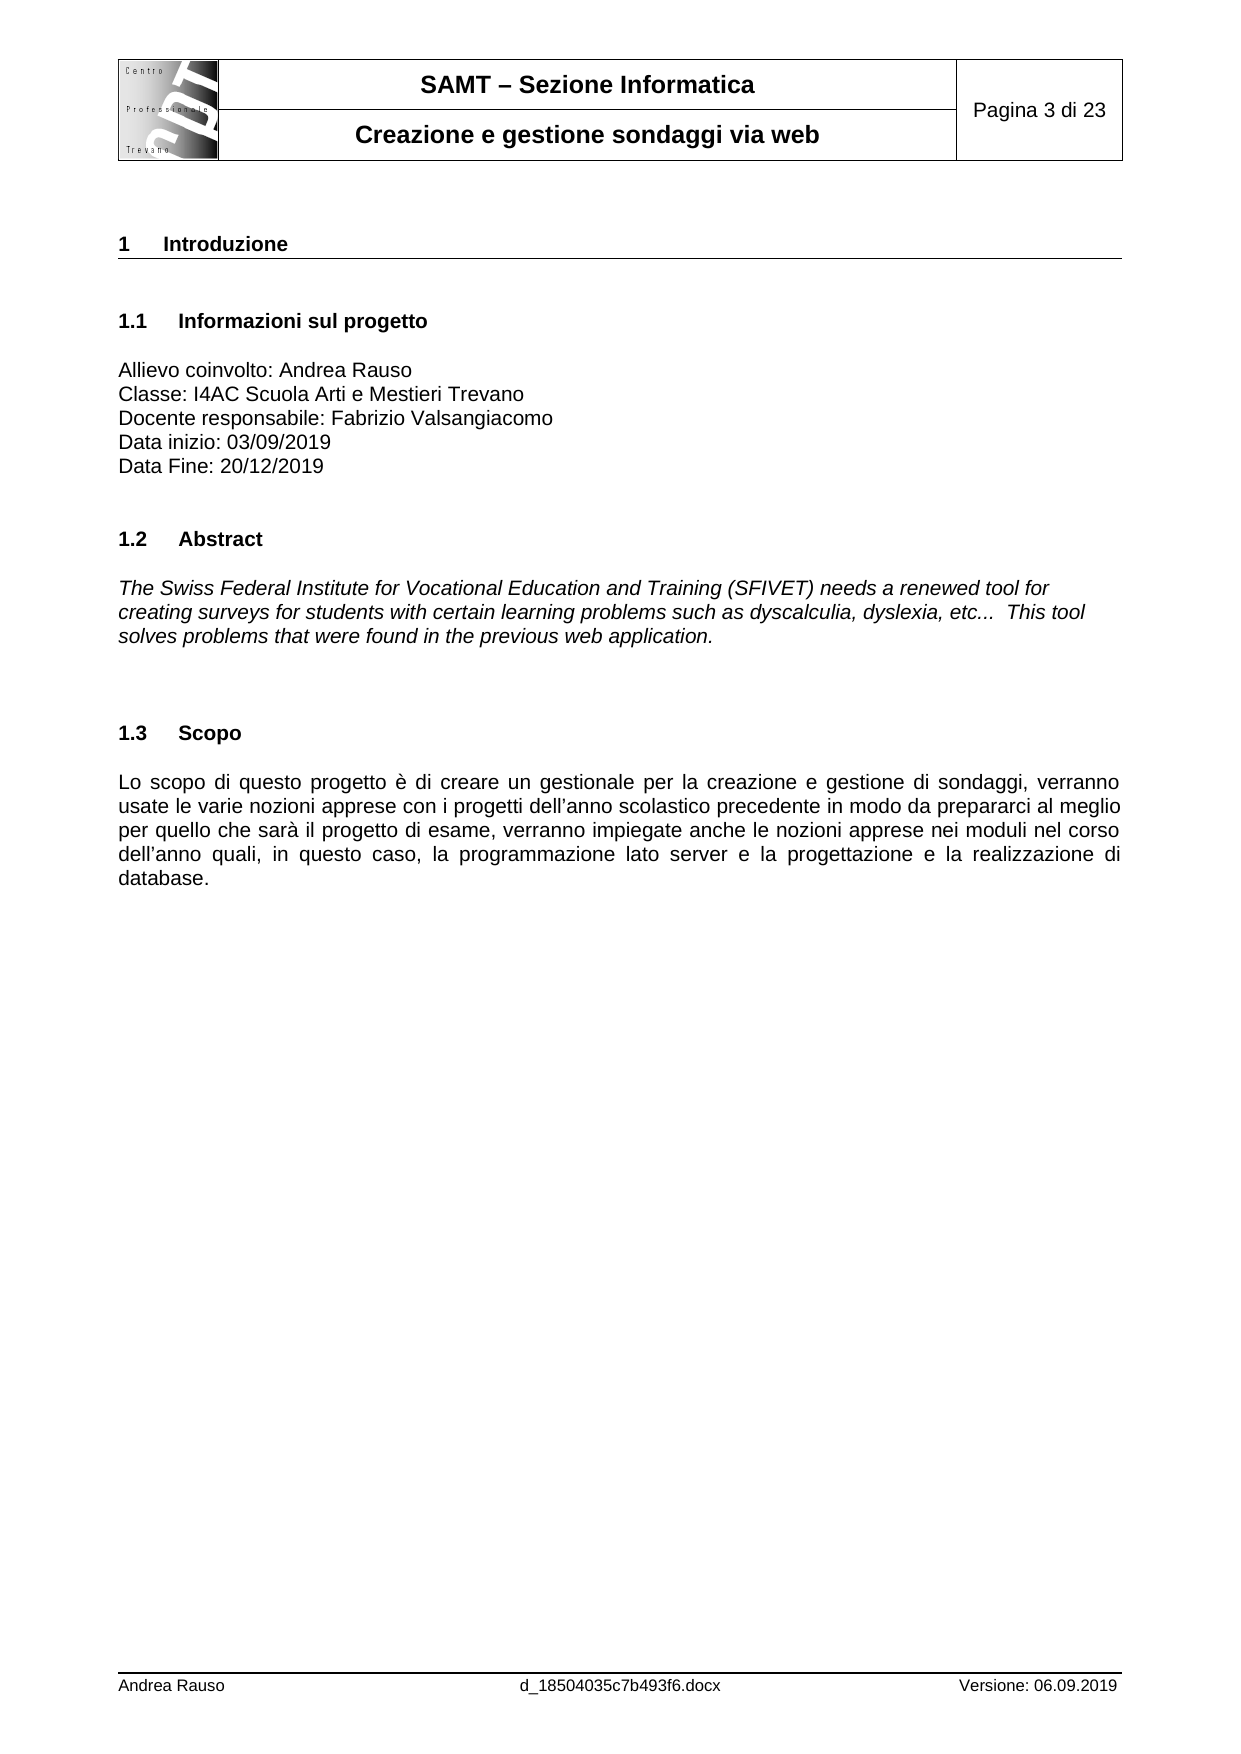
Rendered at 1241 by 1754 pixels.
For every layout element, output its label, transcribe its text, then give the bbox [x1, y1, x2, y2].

picture [118, 60, 218, 159]
text Lo scopo di questo progetto è di creare un gestionale per la creazione e gestione di sondaggi, verranno usate le varie nozioni apprese con i progetti dell’anno scolastico precedente in modo da prepararci al meglio per quello che sarà il progetto di esame, verranno impiegate anche le nozioni apprese nei moduli nel corso dell’anno quali, in questo caso, la programmazione lato server e la progettazione e la realizzazione di database. [118, 770, 1122, 889]
text Data Fine: 20/12/2019 [118, 454, 1122, 478]
text Allievo coinvolto: Andrea Rauso [118, 358, 1122, 382]
text Data inizio: 03/09/2019 [118, 430, 1122, 454]
subtitle Informazioni sul progetto [118, 309, 1122, 333]
text Docente responsabile: Fabrizio Valsangiacomo [118, 406, 1122, 430]
text The Swiss Federal Institute for Vocational Education and Training (SFIVET) needs a renewed tool for creating surveys for students with certain learning problems such as dyscalculia, dyslexia, etc... This tool solves problems that were found in the previous web application. [118, 576, 1122, 648]
subtitle Introduzione [118, 232, 1122, 258]
subtitle Scopo [118, 721, 1122, 745]
subtitle Abstract [118, 527, 1122, 551]
text Classe: I4AC Scuola Arti e Mestieri Trevano [118, 382, 1122, 406]
